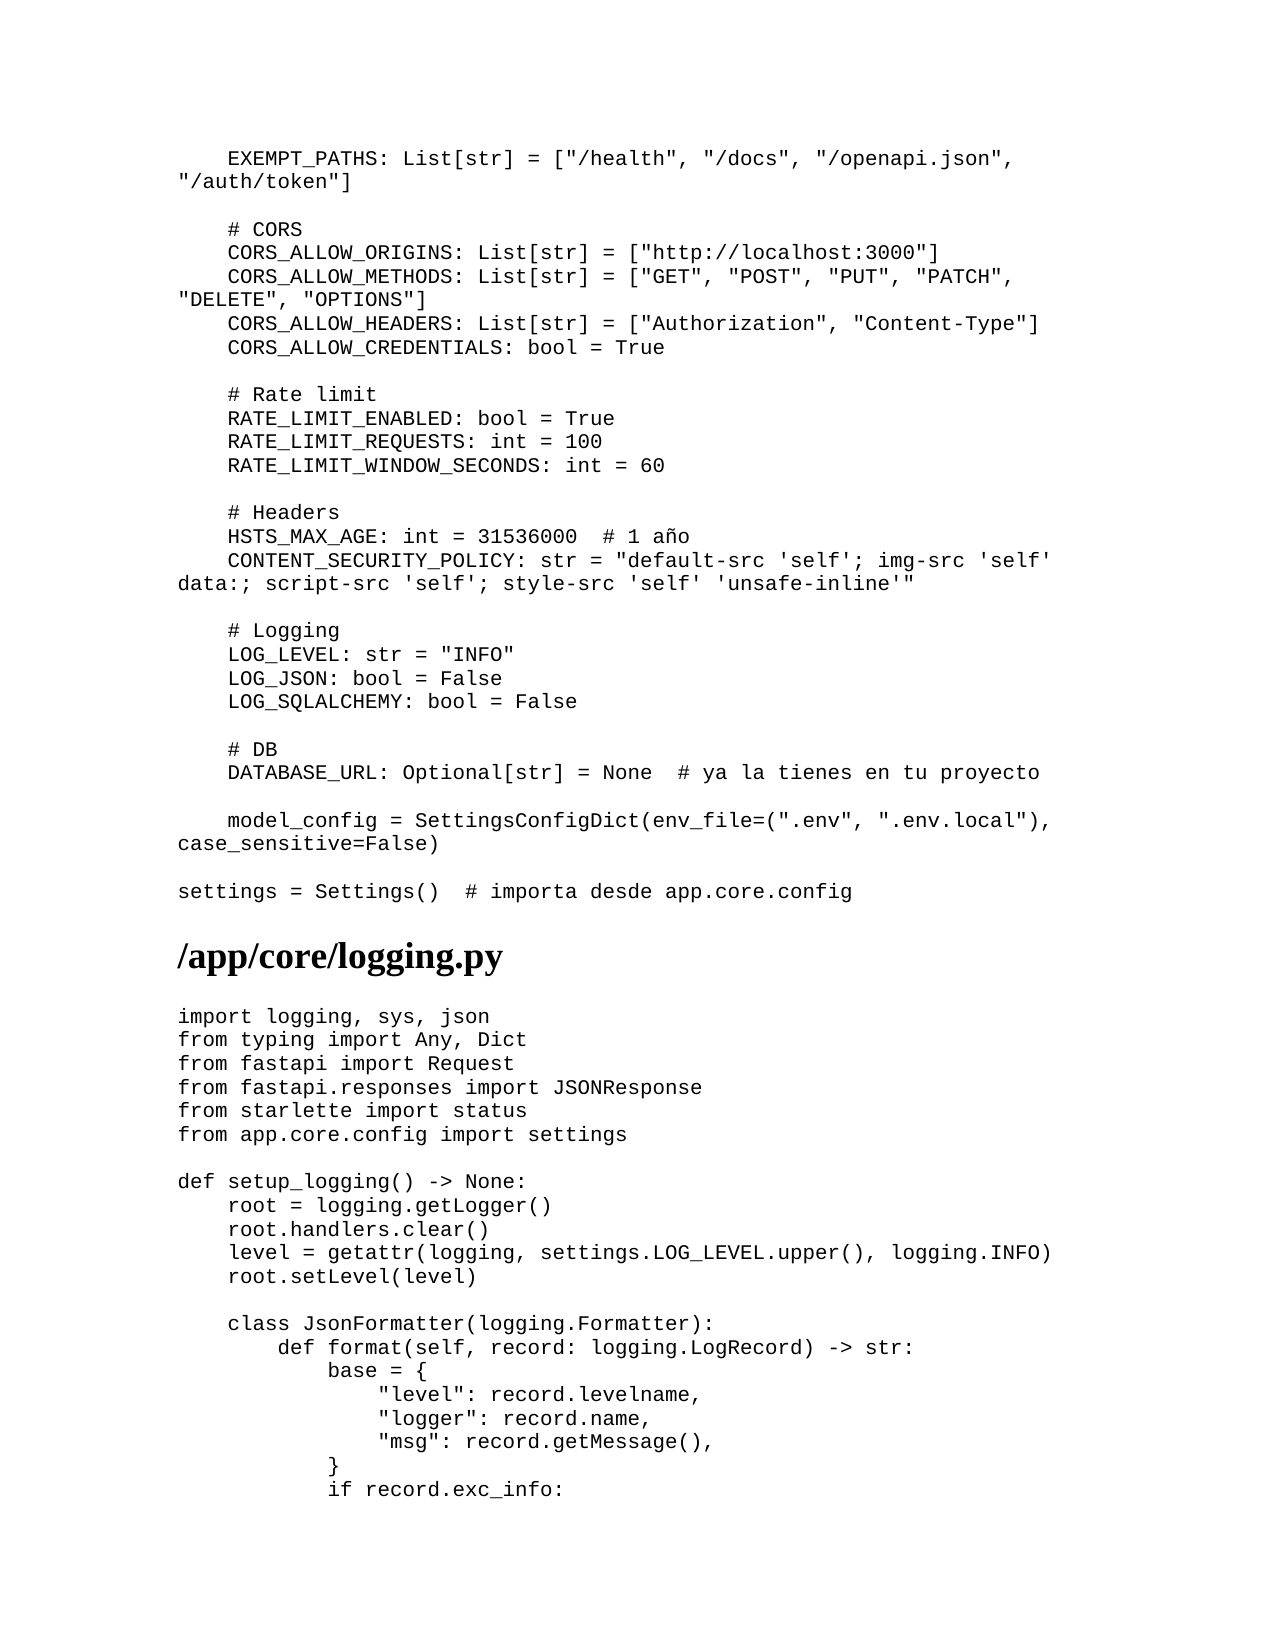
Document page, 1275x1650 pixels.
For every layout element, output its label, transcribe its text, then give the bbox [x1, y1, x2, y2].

text HSTS_MAX_AGE: int = 31536000 # 1 año [177, 526, 1098, 549]
text CORS_ALLOW_CREDENTIALS: bool = True [177, 337, 1098, 360]
text class JsonFormatter(logging.Formatter): [177, 1313, 1098, 1337]
text "msg": record.getMessage(), [177, 1431, 1098, 1455]
text LOG_JSON: bool = False [177, 668, 1098, 691]
text from typing import Any, Dict [177, 1029, 1098, 1053]
text settings = Settings() # importa desde app.core.config [177, 881, 1098, 904]
text root.handlers.clear() [177, 1218, 1098, 1242]
text RATE_LIMIT_WINDOW_SECONDS: int = 60 [177, 455, 1098, 479]
text CORS_ALLOW_ORIGINS: List[str] = ["http://localhost:3000"] [177, 242, 1098, 266]
text # Logging [177, 621, 1098, 644]
text def setup_logging() -> None: [177, 1171, 1098, 1195]
text # DB [177, 739, 1098, 762]
text base = { [177, 1360, 1098, 1384]
text /app/core/logging.py [177, 933, 1098, 977]
text level = getattr(logging, settings.LOG_LEVEL.upper(), logging.INFO) [177, 1242, 1098, 1266]
text DATABASE_URL: Optional[str] = None # ya la tienes en tu proyecto [177, 762, 1098, 786]
text from fastapi.responses import JSONResponse [177, 1077, 1098, 1100]
text # Rate limit [177, 384, 1098, 408]
text CORS_ALLOW_HEADERS: List[str] = ["Authorization", "Content-Type"] [177, 313, 1098, 337]
text root.setLevel(level) [177, 1266, 1098, 1289]
text "level": record.levelname, [177, 1384, 1098, 1408]
text from fastapi import Request [177, 1053, 1098, 1077]
text # CORS [177, 218, 1098, 242]
text "logger": record.name, [177, 1408, 1098, 1431]
text import logging, sys, json [177, 1006, 1098, 1029]
text EXEMPT_PATHS: List[str] = ["/health", "/docs", "/openapi.json", "/auth/token"] [177, 148, 1098, 195]
text LOG_SQLALCHEMY: bool = False [177, 691, 1098, 715]
text LOG_LEVEL: str = "INFO" [177, 644, 1098, 668]
text from starlette import status [177, 1100, 1098, 1124]
text # Headers [177, 502, 1098, 526]
text model_config = SettingsConfigDict(env_file=(".env", ".env.local"), case_sensitive=False) [177, 810, 1098, 857]
text root = logging.getLogger() [177, 1195, 1098, 1218]
text } [177, 1455, 1098, 1479]
text def format(self, record: logging.LogRecord) -> str: [177, 1337, 1098, 1360]
text from app.core.config import settings [177, 1124, 1098, 1148]
text RATE_LIMIT_REQUESTS: int = 100 [177, 431, 1098, 455]
text CONTENT_SECURITY_POLICY: str = "default-src 'self'; img-src 'self' data:; script-src 'self'; style-src 'self' 'unsafe-inline'" [177, 549, 1098, 597]
text if record.exc_info: [177, 1479, 1098, 1502]
text RATE_LIMIT_ENABLED: bool = True [177, 408, 1098, 431]
text CORS_ALLOW_METHODS: List[str] = ["GET", "POST", "PUT", "PATCH", "DELETE", "OPTIONS"] [177, 266, 1098, 313]
